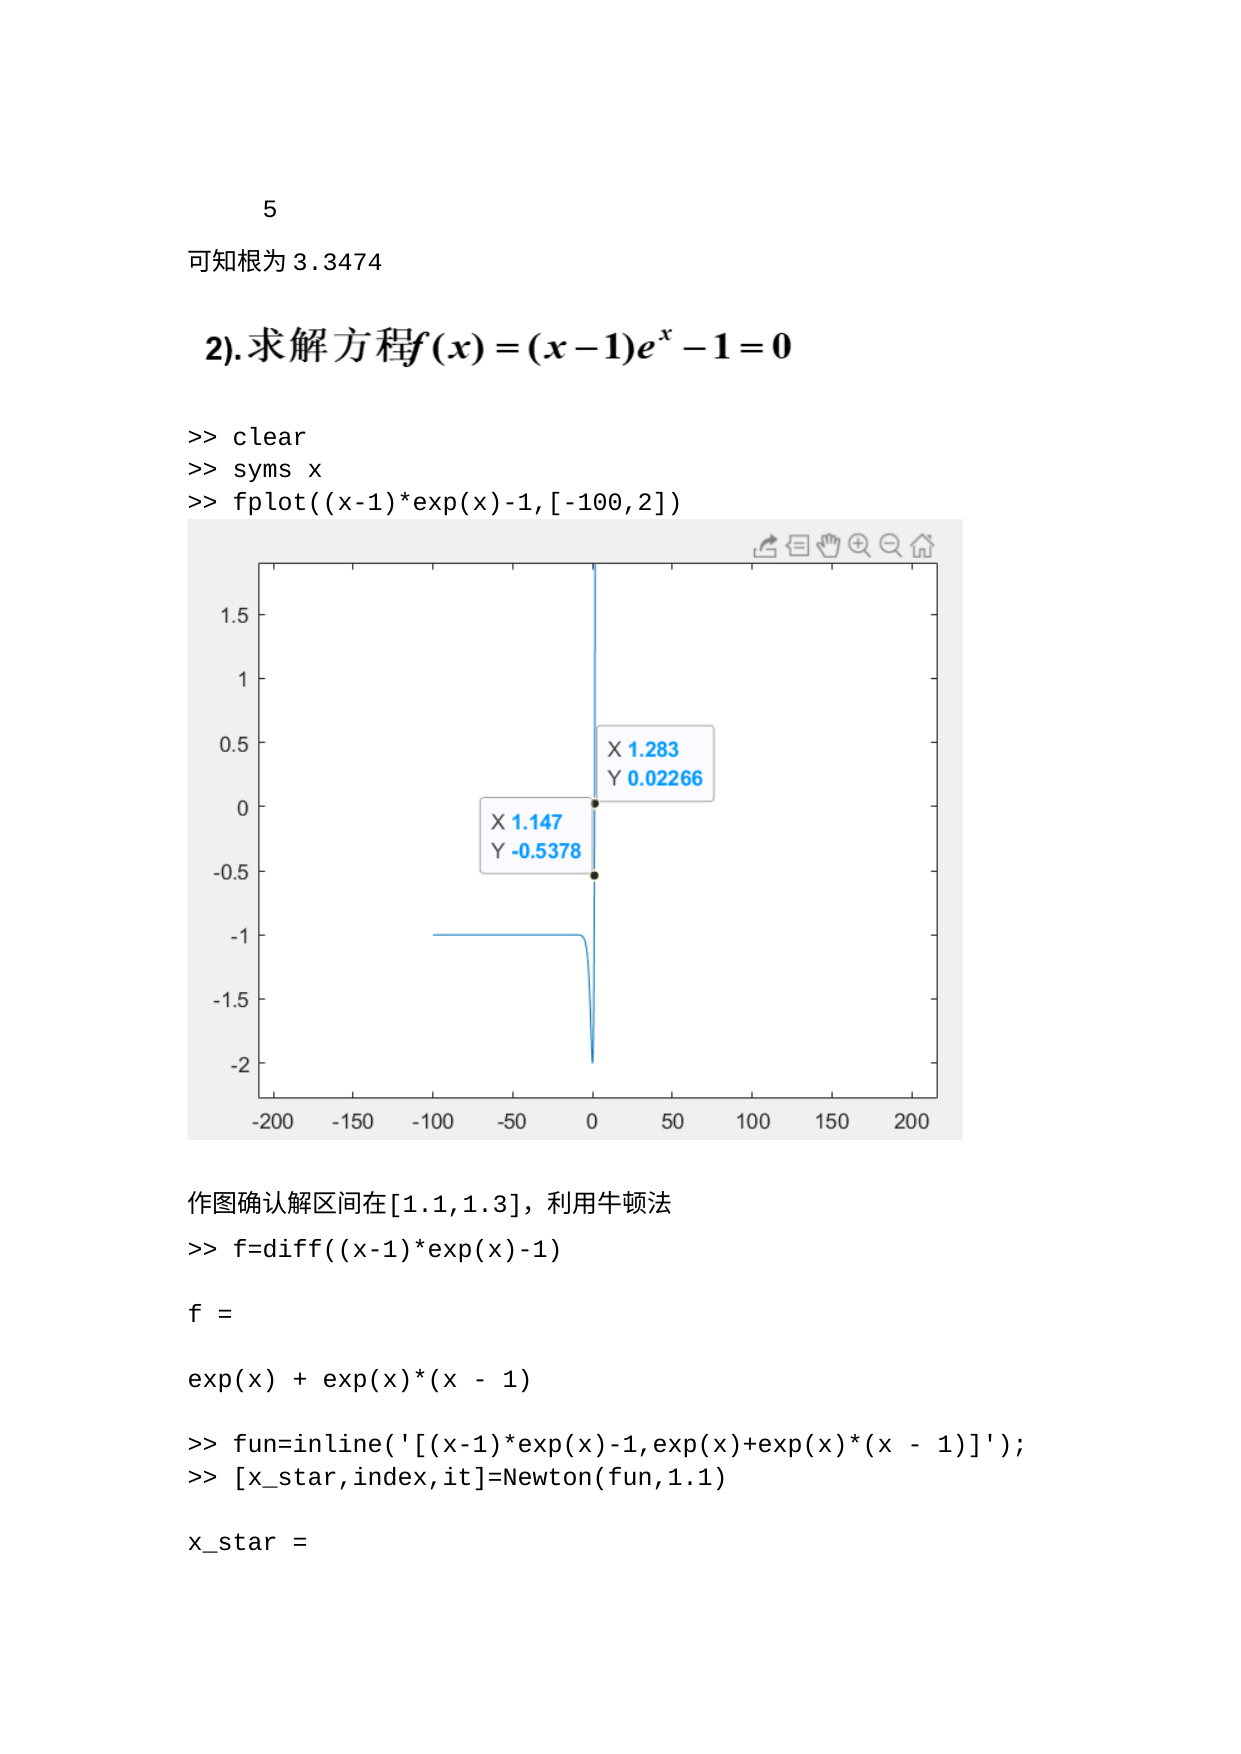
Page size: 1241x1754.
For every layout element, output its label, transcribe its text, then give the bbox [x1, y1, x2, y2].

text >> fun=inline('[(x-1)*exp(x)-1,exp(x)+exp(x)*(x - 1)]'); [187, 1429, 1053, 1462]
text >> clear [187, 422, 1053, 454]
text 作图确认解区间在[1.1,1.3]，利用牛顿法 [187, 1169, 1053, 1234]
text >> [x_star,index,it]=Newton(fun,1.1) [187, 1462, 1053, 1494]
text >> f=diff((x-1)*exp(x)-1) [187, 1234, 1053, 1267]
text 可知根为3.3474 [187, 227, 1053, 292]
picture [187, 292, 1051, 392]
text f = [187, 1299, 1053, 1332]
text x_star = [187, 1527, 1053, 1559]
text >> syms x [187, 454, 1053, 487]
text 5 [187, 194, 1053, 227]
picture [187, 519, 963, 1140]
text exp(x) + exp(x)*(x - 1) [187, 1364, 1053, 1397]
text >> fplot((x-1)*exp(x)-1,[-100,2]) [187, 487, 1053, 519]
